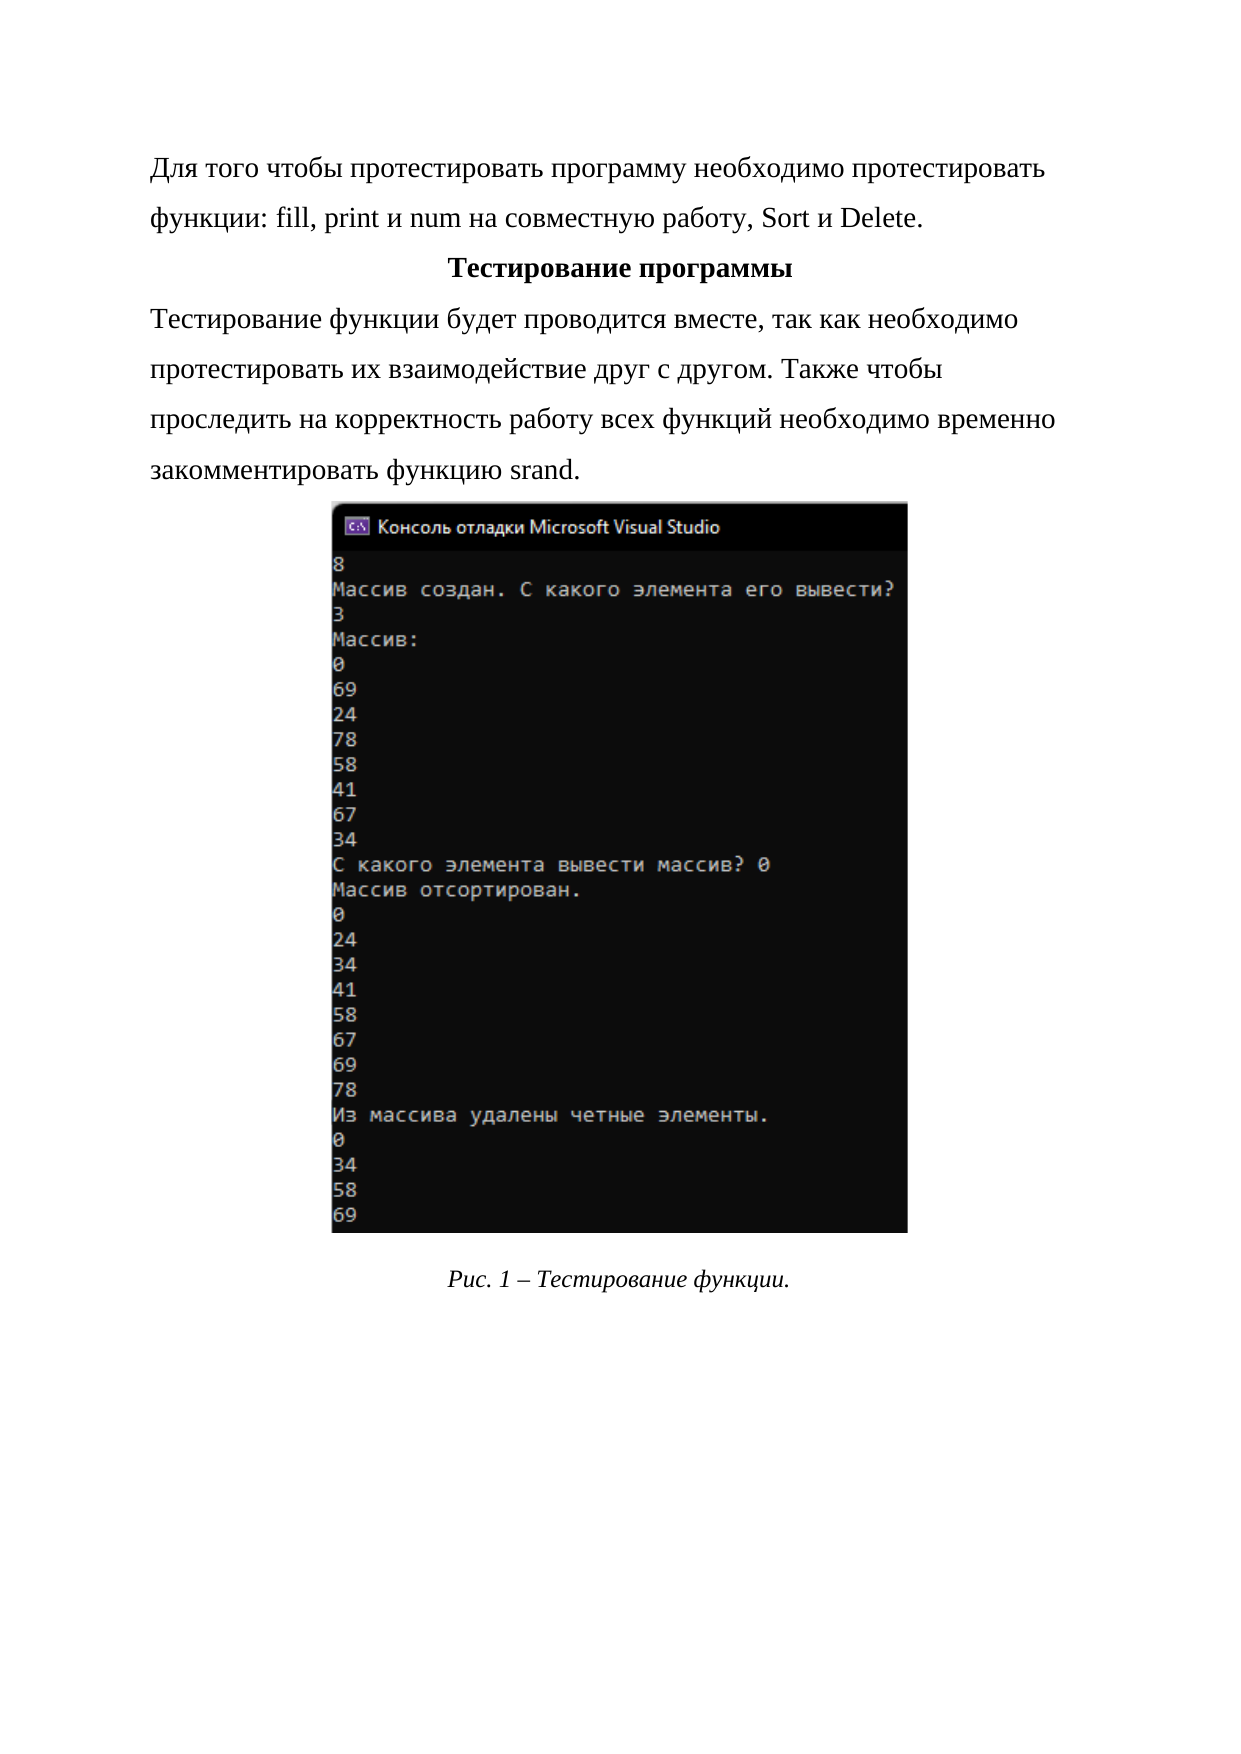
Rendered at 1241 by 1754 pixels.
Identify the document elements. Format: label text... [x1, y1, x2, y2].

picture [331, 501, 908, 1233]
text Для того чтобы протестировать программу необходимо протестировать функции: fill, print и num на совместную работу, Sort и Delete. [150, 150, 1090, 234]
text Тестирование функции будет проводится вместе, так как необходимо протестировать их взаимодействие друг с другом. Также чтобы проследить на корректность работу всех функций необходимо временно закомментировать функцию srand. [150, 301, 1090, 485]
text Тестирование программы [150, 251, 1090, 284]
